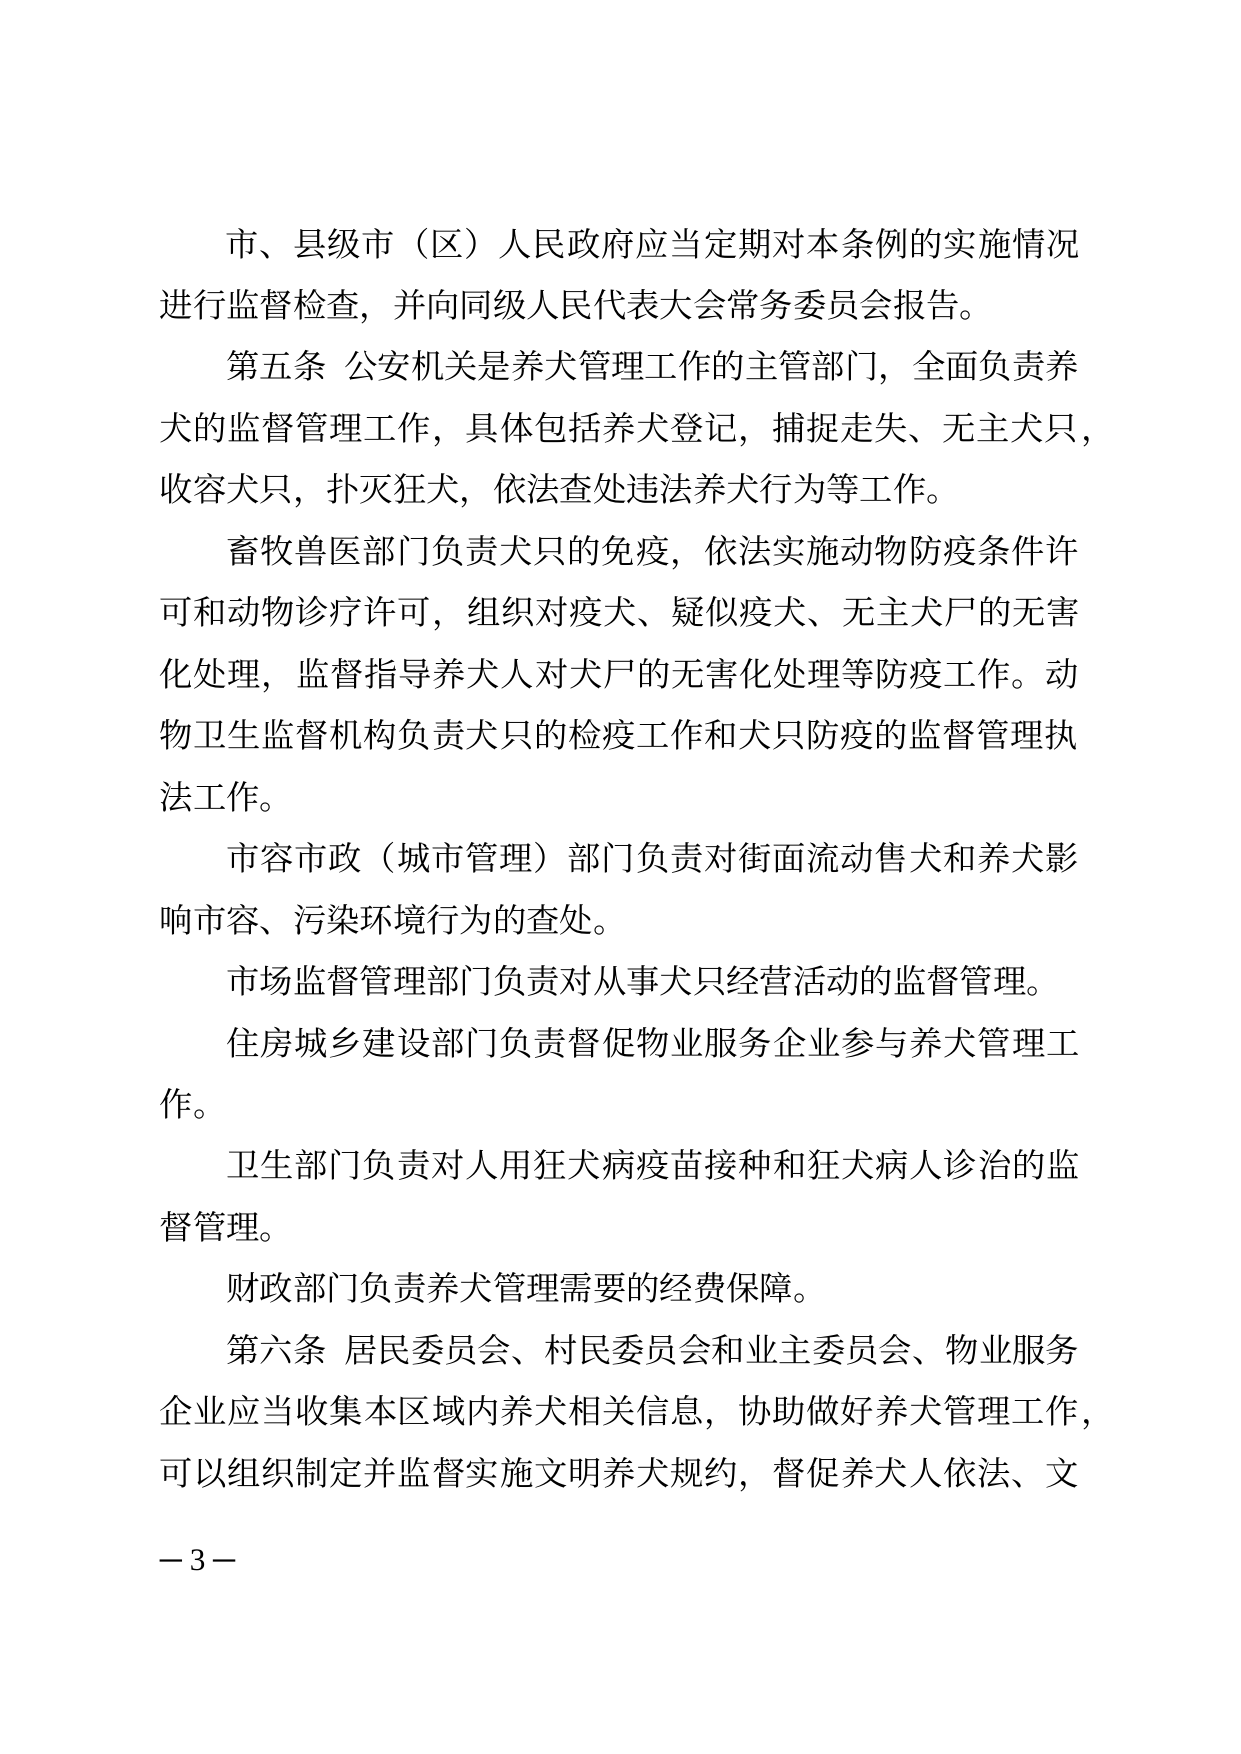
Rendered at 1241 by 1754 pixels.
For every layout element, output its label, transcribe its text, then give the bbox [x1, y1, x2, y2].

text 卫生部门负责对人用狂犬病疫苗接种和狂犬病人诊治的监督管理。 [159, 1129, 1081, 1252]
text 市场监督管理部门负责对从事犬只经营活动的监督管理。 [159, 944, 1081, 1006]
text 财政部门负责养犬管理需要的经费保障。 [159, 1252, 1081, 1313]
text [159, 1313, 1081, 1497]
text 市容市政（城市管理）部门负责对街面流动售犬和养犬影响市容、污染环境行为的查处。 [159, 821, 1081, 944]
text 市、县级市（区）人民政府应当定期对本条例的实施情况进行监督检查，并向同级人民代表大会常务委员会报告。 [159, 207, 1081, 330]
text 畜牧兽医部门负责犬只的免疫，依法实施动物防疫条件许可和动物诊疗许可，组织对疫犬、疑似疫犬、无主犬尸的无害化处理，监督指导养犬人对犬尸的无害化处理等防疫工作。动物卫生监督机构负责犬只的检疫工作和犬只防疫的监督管理执法工作。 [159, 514, 1081, 821]
text 第五条 公安机关是养犬管理工作的主管部门，全面负责养犬的监督管理工作，具体包括养犬登记，捕捉走失、无主犬只，收容犬只，扑灭狂犬，依法查处违法养犬行为等工作。 [159, 330, 1081, 514]
text 住房城乡建设部门负责督促物业服务企业参与养犬管理工作。 [159, 1006, 1081, 1129]
